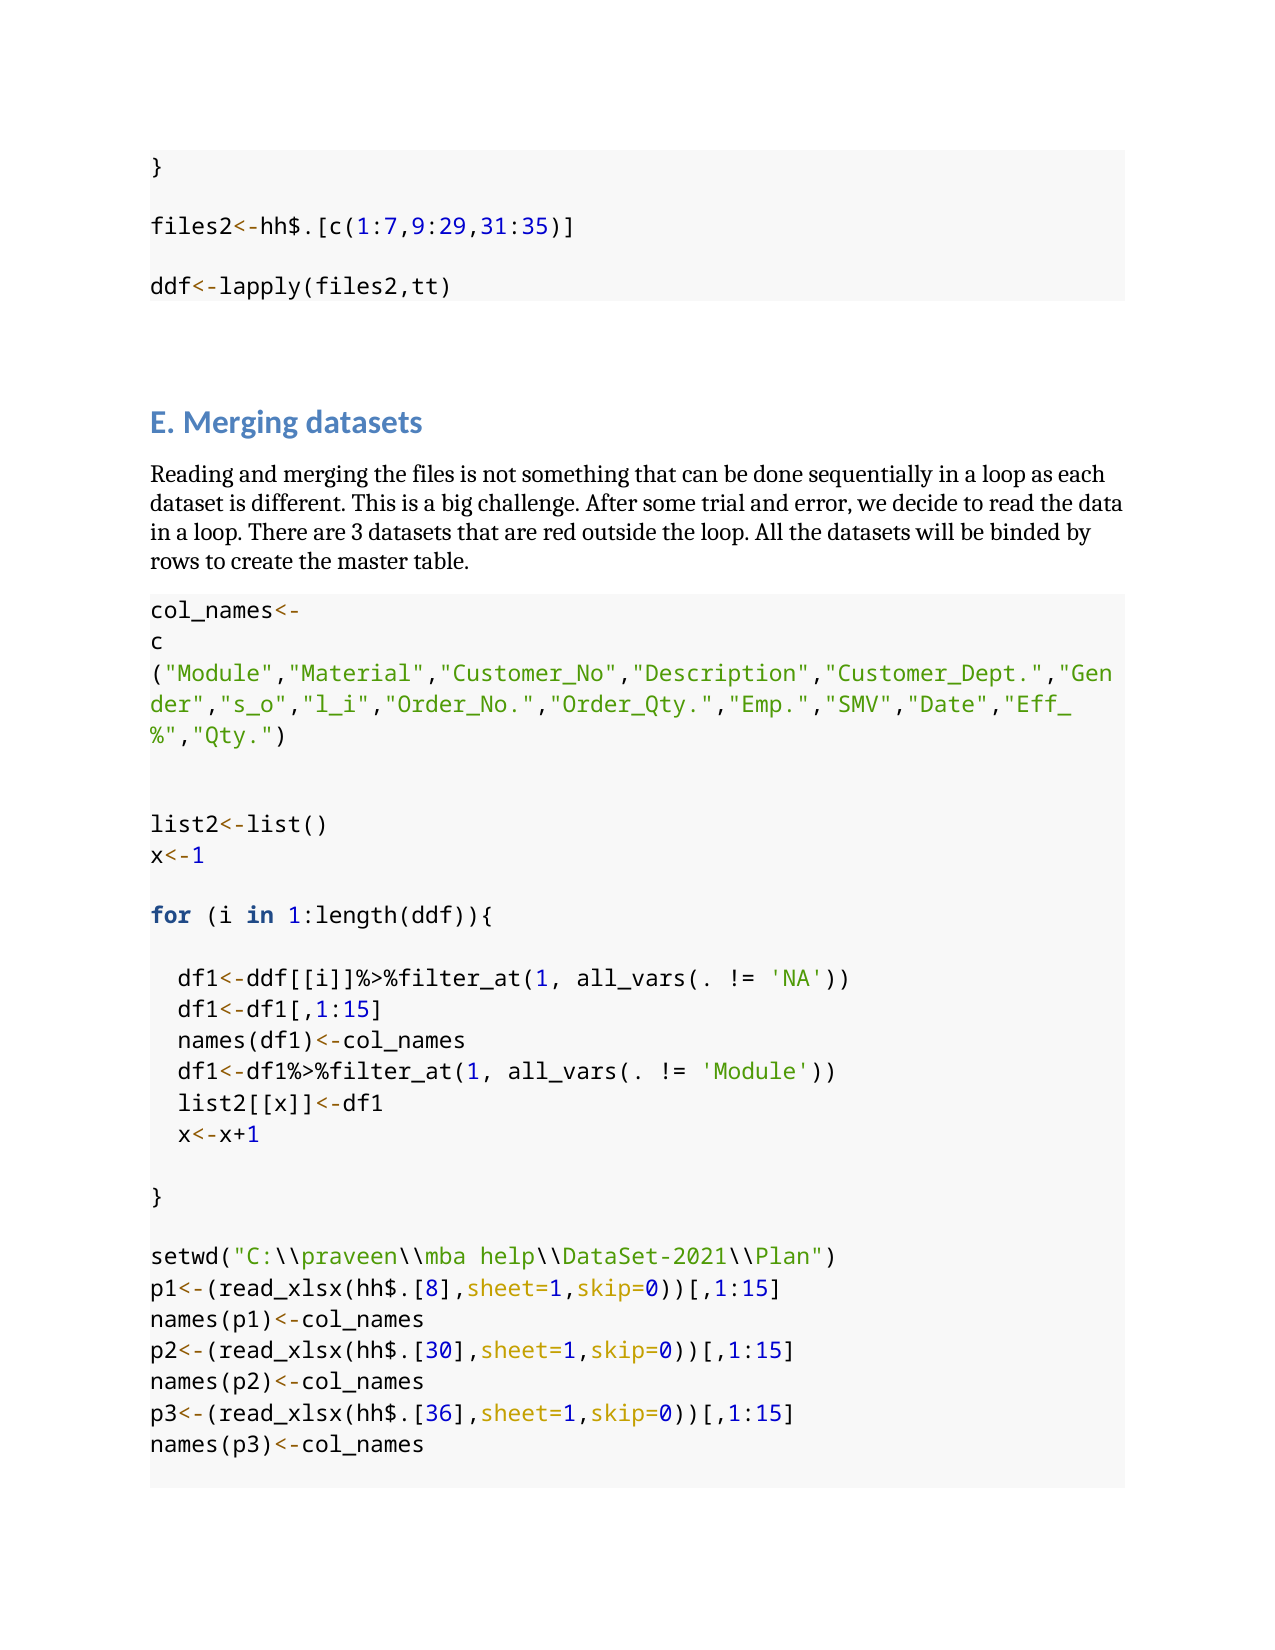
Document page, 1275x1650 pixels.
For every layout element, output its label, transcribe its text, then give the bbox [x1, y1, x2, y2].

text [150, 150, 1125, 301]
text Reading and merging the files is not something that can be done sequentially in a loop as each dataset is different. This is a big challenge. After some trial and error, we decide to read the data in a loop. There are 3 datasets that are red outside the loop. All the datasets will be binded by rows to create the master table. [150, 460, 1125, 575]
subtitle E. Merging datasets [150, 401, 1125, 442]
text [150, 594, 1125, 1488]
